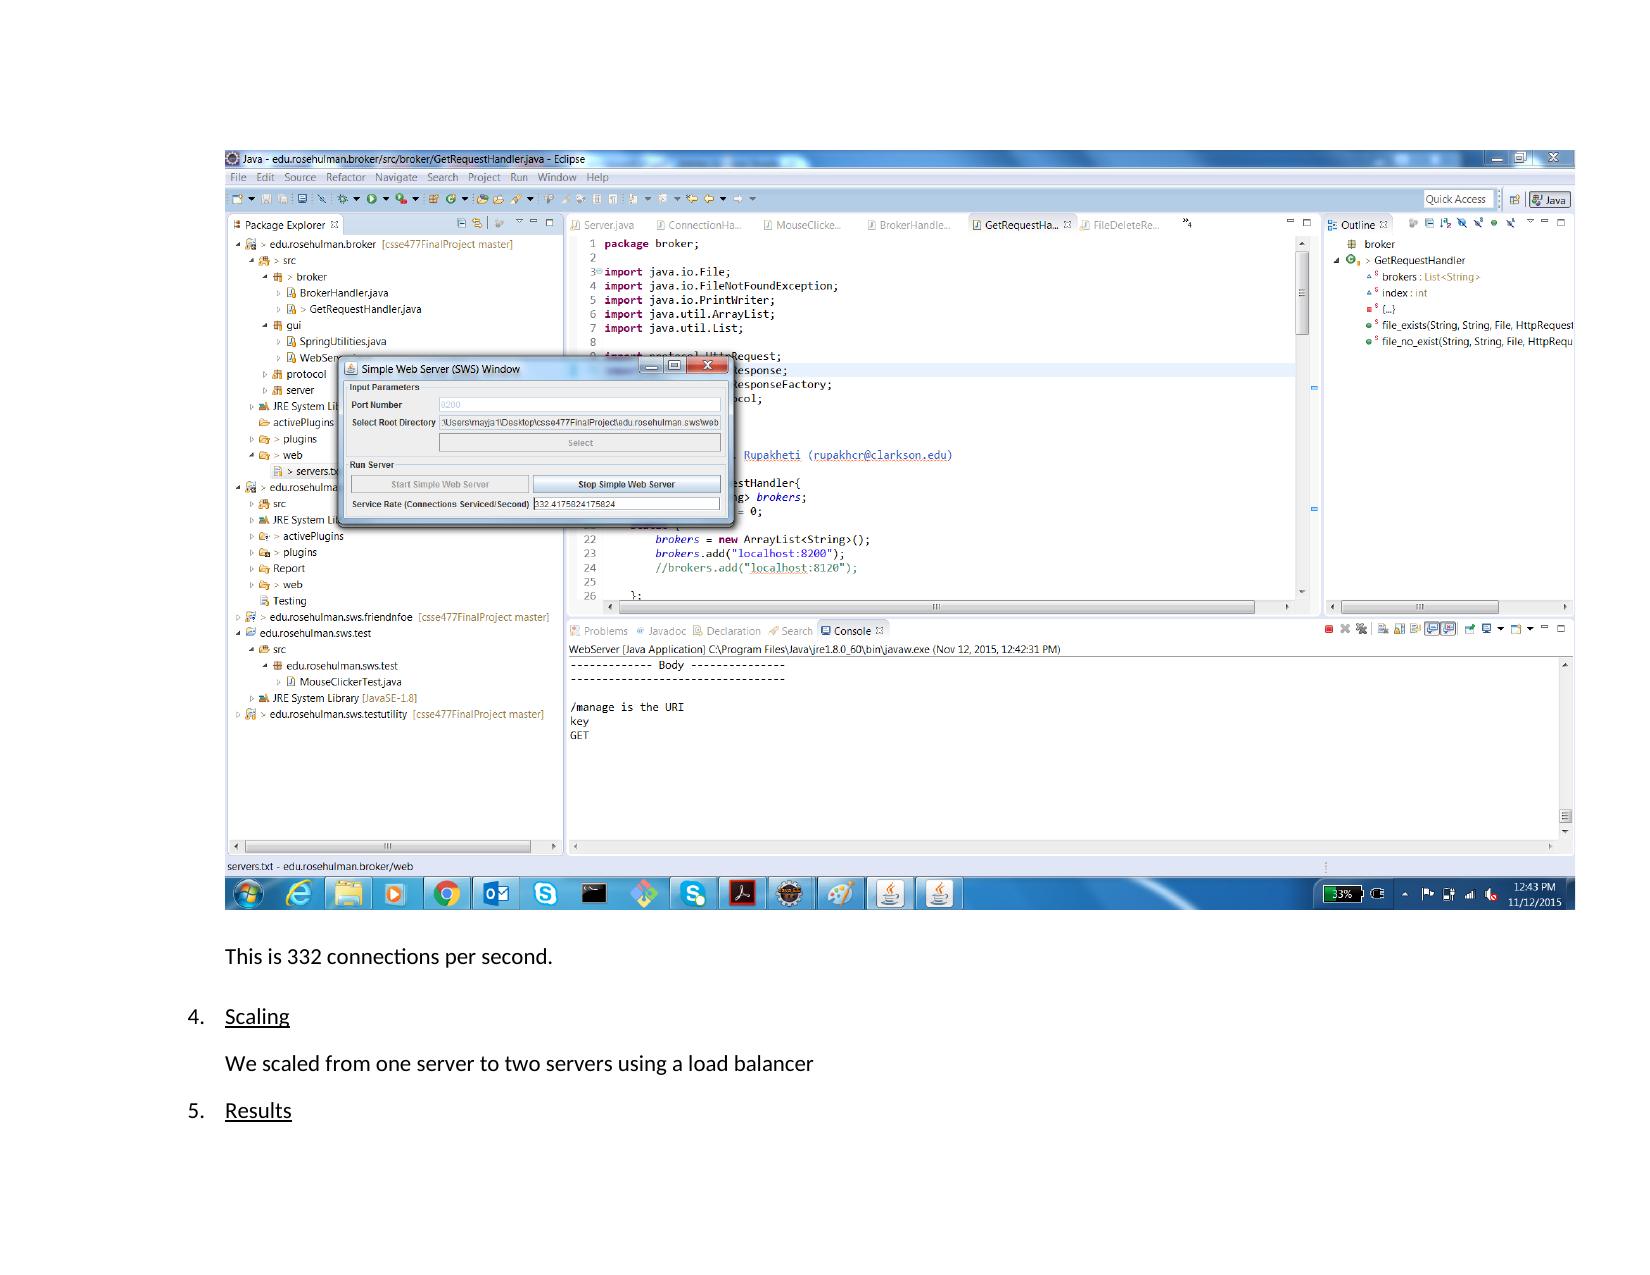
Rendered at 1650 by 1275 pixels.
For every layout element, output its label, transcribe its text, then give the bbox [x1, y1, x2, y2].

list Scaling [187, 1002, 1500, 1030]
list Results [187, 1096, 1500, 1124]
list This is 332 connections per second. [225, 942, 1500, 970]
text We scaled from one server to two servers using a load balancer [225, 1049, 1500, 1077]
picture [225, 150, 1575, 910]
